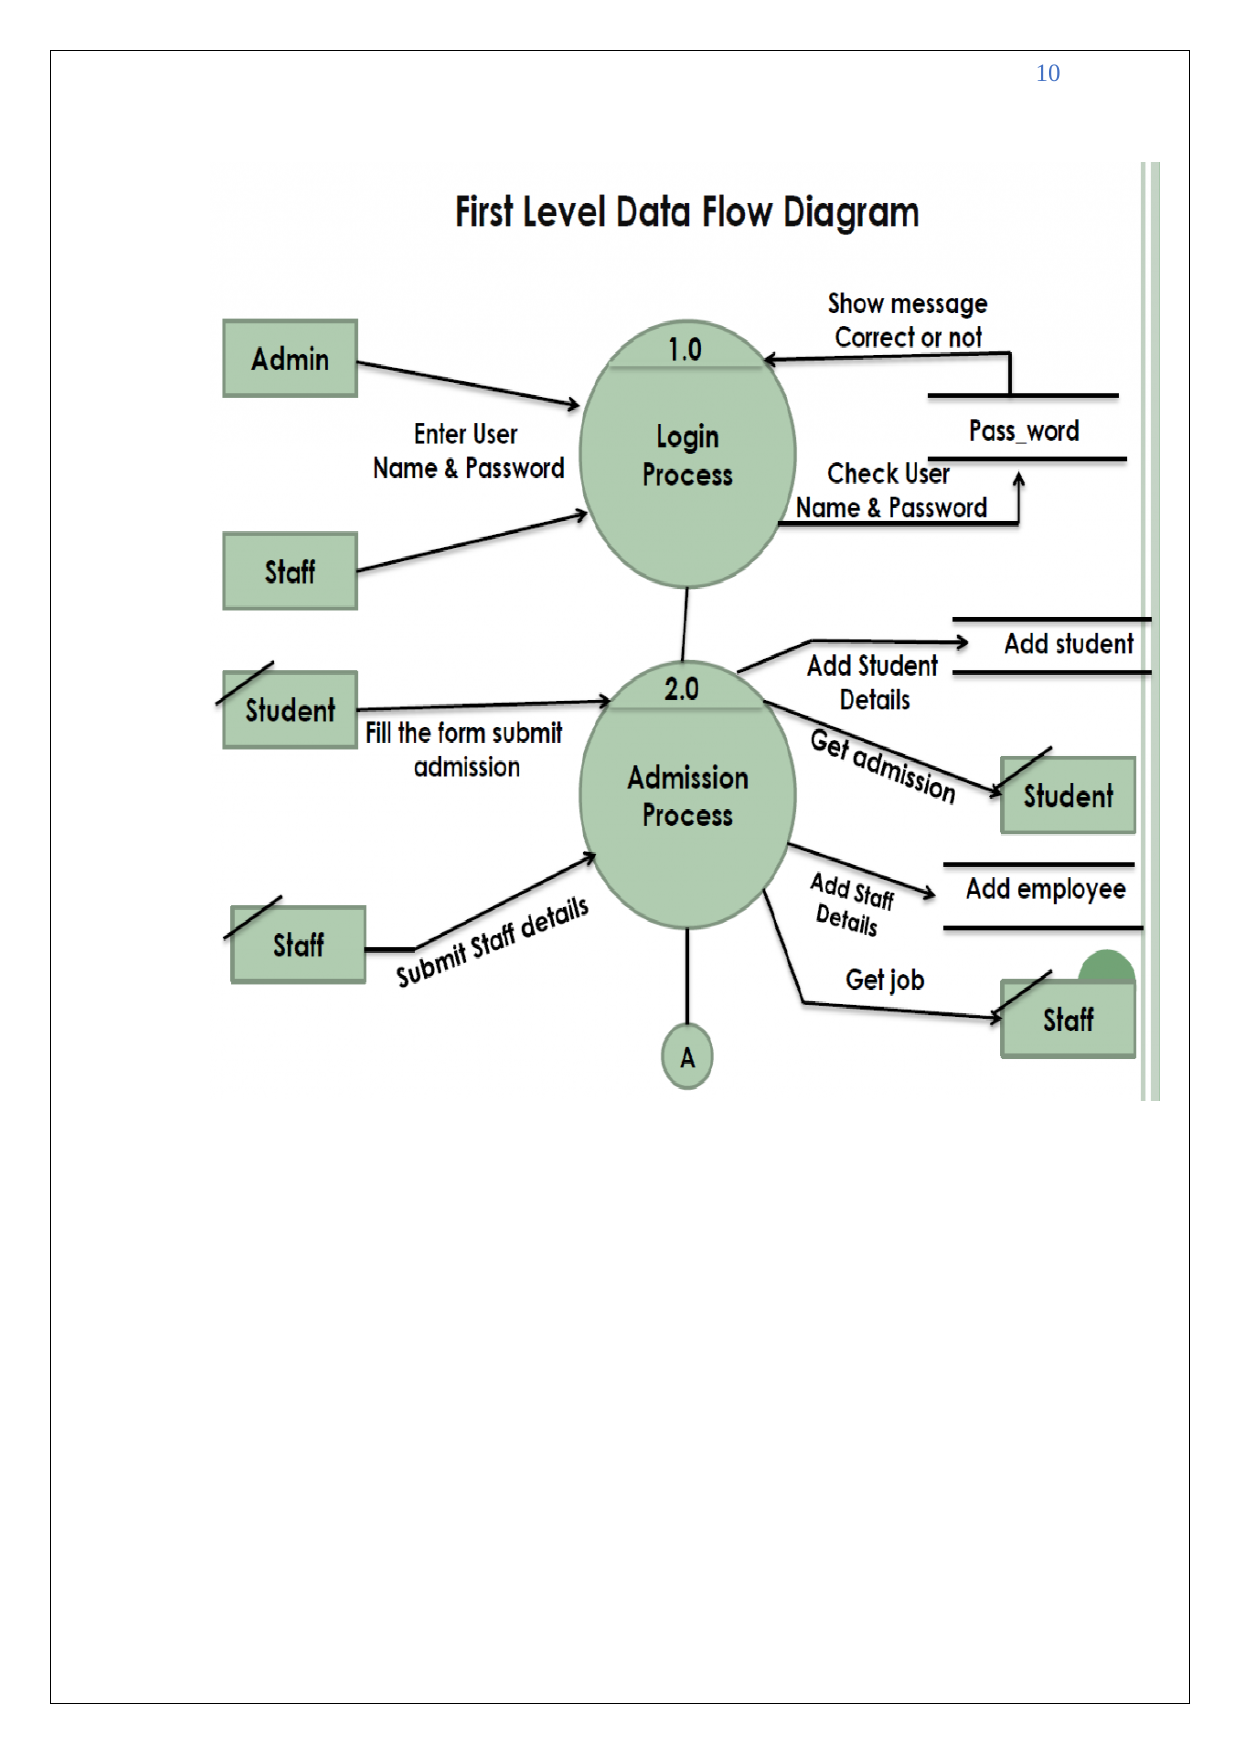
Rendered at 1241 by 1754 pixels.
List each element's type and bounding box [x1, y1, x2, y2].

picture [210, 162, 1160, 1101]
